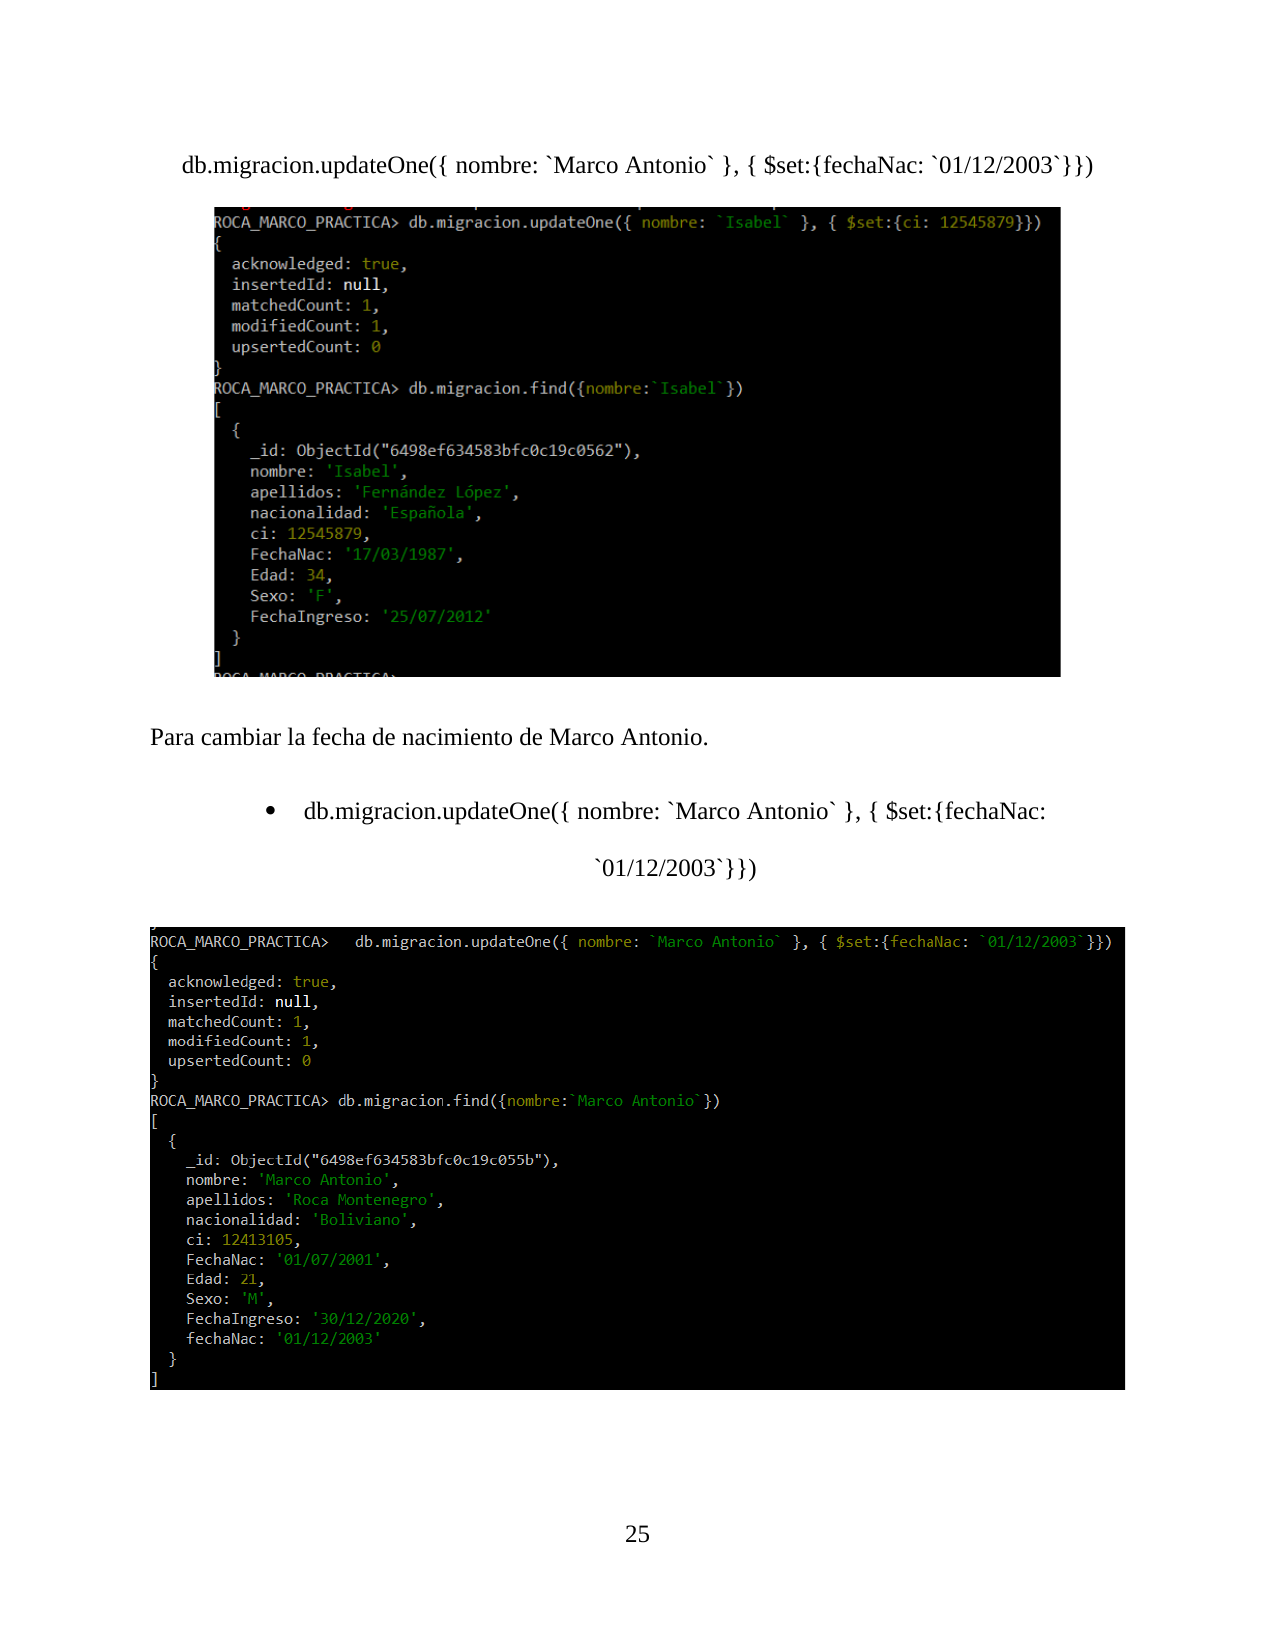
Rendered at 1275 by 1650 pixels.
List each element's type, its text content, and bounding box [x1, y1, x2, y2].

list db.migracion.updateOne({ nombre: `Marco Antonio` }, { $set:{fechaNac: `01/12/2003`}}) [187, 796, 1125, 882]
text Para cambiar la fecha de nacimiento de Marco Antonio. [150, 722, 1125, 750]
picture [214, 207, 1061, 677]
picture [150, 927, 1125, 1390]
